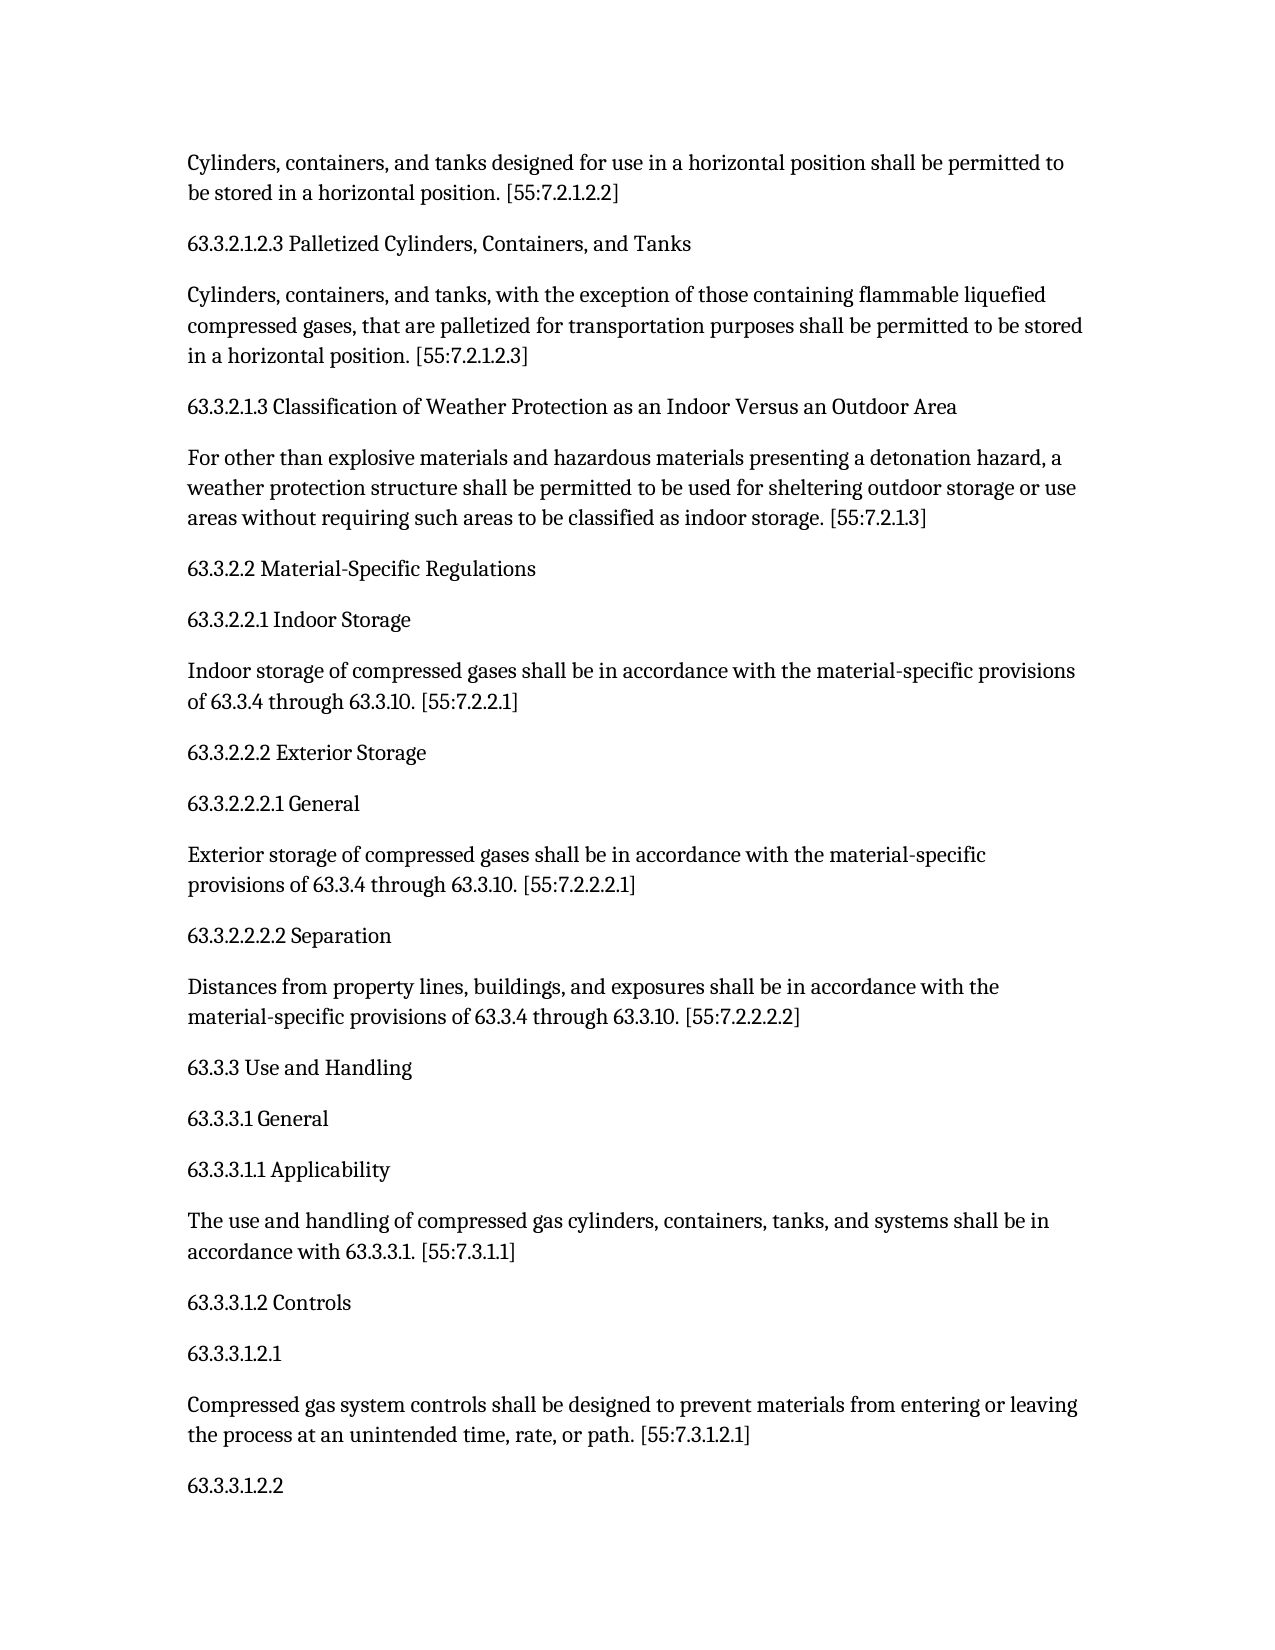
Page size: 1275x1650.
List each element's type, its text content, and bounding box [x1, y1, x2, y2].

text 63.3.3 Use and Handling [187, 1055, 1087, 1082]
text Cylinders, containers, and tanks, with the exception of those containing flammable liquefied compressed gases, that are palletized for transportation purposes shall be permitted to be stored in a horizontal position. [55:7.2.1.2.3] [187, 282, 1087, 369]
text 63.3.2.1.2.3 Palletized Cylinders, Containers, and Tanks [187, 231, 1087, 258]
text 63.3.3.1.2.1 [187, 1341, 1087, 1367]
text Cylinders, containers, and tanks designed for use in a horizontal position shall be permitted to be stored in a horizontal position. [55:7.2.1.2.2] [187, 150, 1087, 207]
text 63.3.2.1.3 Classification of Weather Protection as an Indoor Versus an Outdoor Area [187, 394, 1087, 420]
text 63.3.3.1 General [187, 1106, 1087, 1133]
text 63.3.2.2.2 Exterior Storage [187, 739, 1087, 766]
text 63.3.2.2.2.1 General [187, 791, 1087, 817]
text Indoor storage of compressed gases shall be in accordance with the material-specific provisions of 63.3.4 through 63.3.10. [55:7.2.2.1] [187, 658, 1087, 715]
text The use and handling of compressed gas cylinders, containers, tanks, and systems shall be in accordance with 63.3.3.1. [55:7.3.1.1] [187, 1208, 1087, 1265]
text 63.3.2.2 Material-Specific Regulations [187, 556, 1087, 583]
text Distances from property lines, buildings, and exposures shall be in accordance with the material-specific provisions of 63.3.4 through 63.3.10. [55:7.2.2.2.2] [187, 974, 1087, 1031]
text 63.3.2.2.1 Indoor Storage [187, 607, 1087, 634]
text Compressed gas system controls shall be designed to prevent materials from entering or leaving the process at an unintended time, rate, or path. [55:7.3.1.2.1] [187, 1392, 1087, 1448]
text 63.3.3.1.2.2 [187, 1473, 1087, 1499]
text 63.3.3.1.2 Controls [187, 1289, 1087, 1316]
text For other than explosive materials and hazardous materials presenting a detonation hazard, a weather protection structure shall be permitted to be used for sheltering outdoor storage or use areas without requiring such areas to be classified as indoor storage. [55:7.2.1.3] [187, 445, 1087, 532]
text 63.3.3.1.1 Applicability [187, 1157, 1087, 1184]
text Exterior storage of compressed gases shall be in accordance with the material-specific provisions of 63.3.4 through 63.3.10. [55:7.2.2.2.1] [187, 842, 1087, 898]
text 63.3.2.2.2.2 Separation [187, 923, 1087, 949]
